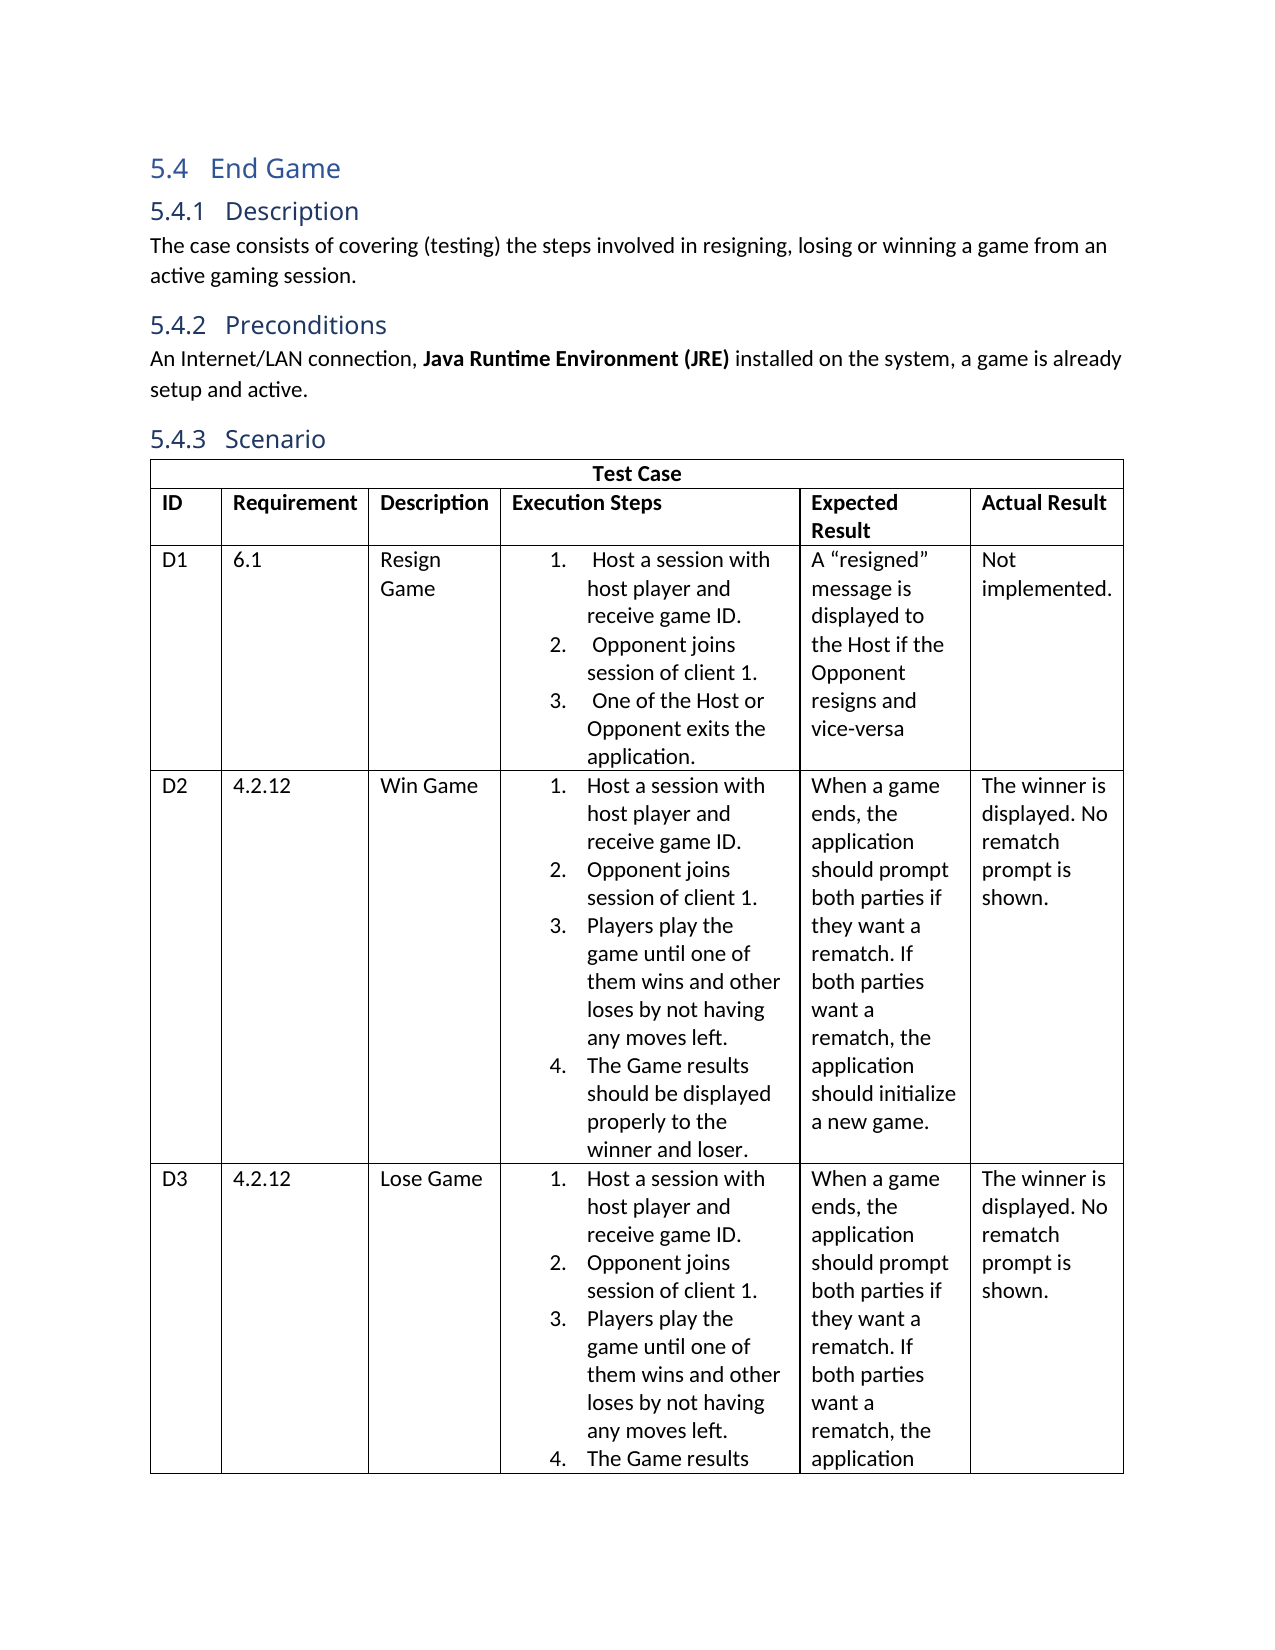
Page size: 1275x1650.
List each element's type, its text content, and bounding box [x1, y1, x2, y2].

table_cell The winner is displayed. No rematch prompt is shown. [971, 771, 1123, 1163]
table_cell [971, 1164, 1123, 1472]
table_cell D1 [151, 546, 221, 770]
text The case consists of covering (testing) the steps involved in resigning, losing or winning a game from an active gaming session. [150, 231, 1125, 289]
table_cell D3 [151, 1164, 221, 1472]
table_header Test Case [151, 460, 1123, 487]
subtitle Preconditions [150, 308, 1125, 342]
table_cell Resign Game [369, 546, 500, 770]
subtitle Scenario [150, 422, 1125, 456]
table_cell Actual Result [971, 489, 1123, 544]
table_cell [801, 1164, 970, 1472]
table_cell Host a session with host player and receive game ID. Opponent joins session of client 1. One of the Host or Opponent exits the application. [501, 546, 799, 770]
table_cell Lose Game [369, 1164, 500, 1472]
table_cell D2 [151, 771, 221, 1163]
table_cell Requirement [222, 489, 368, 544]
subtitle End Game [150, 150, 1125, 187]
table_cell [501, 1164, 799, 1472]
table_cell Win Game [369, 771, 500, 1163]
subtitle Description [150, 194, 1125, 228]
table_cell Not implemented. [971, 546, 1123, 770]
table_cell 6.1 [222, 546, 368, 770]
text An Internet/LAN connection, Java Runtime Environment (JRE) installed on the system, a game is already setup and active. [150, 344, 1125, 403]
table_cell 4.2.12 [222, 1164, 368, 1472]
table_cell Description [369, 489, 500, 544]
table_cell ID [151, 489, 221, 544]
table_cell Expected Result [801, 489, 970, 544]
table_cell 4.2.12 [222, 771, 368, 1163]
table_cell Execution Steps [501, 489, 799, 544]
table_cell A “resigned” message is displayed to the Host if the Opponent resigns and vice-versa [801, 546, 970, 770]
